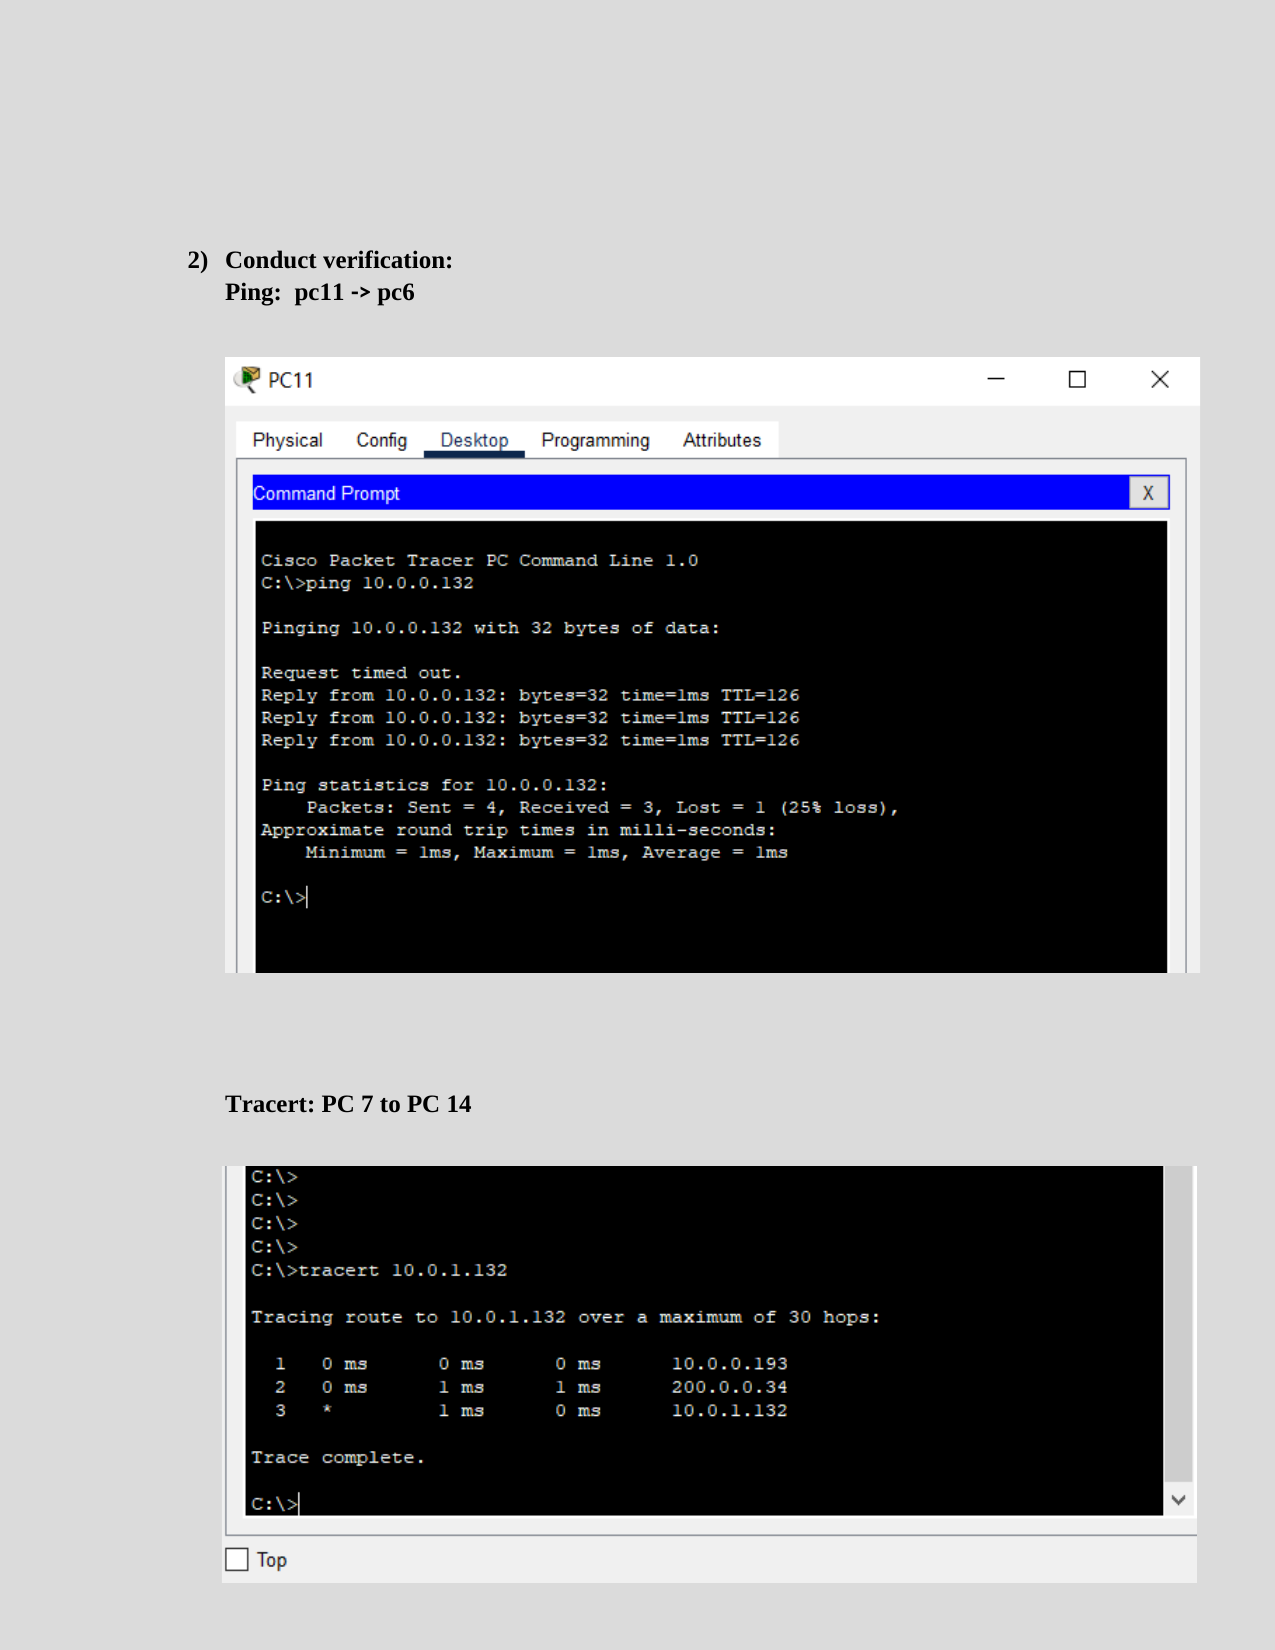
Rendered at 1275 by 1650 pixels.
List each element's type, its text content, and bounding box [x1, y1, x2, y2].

picture [225, 357, 1200, 973]
text Tracert: PC 7 to PC 14 [150, 1089, 1125, 1118]
list Ping: pc11 -> pc6 [225, 276, 1125, 307]
list Conduct verification: [187, 245, 1125, 274]
picture [221, 1166, 1197, 1583]
